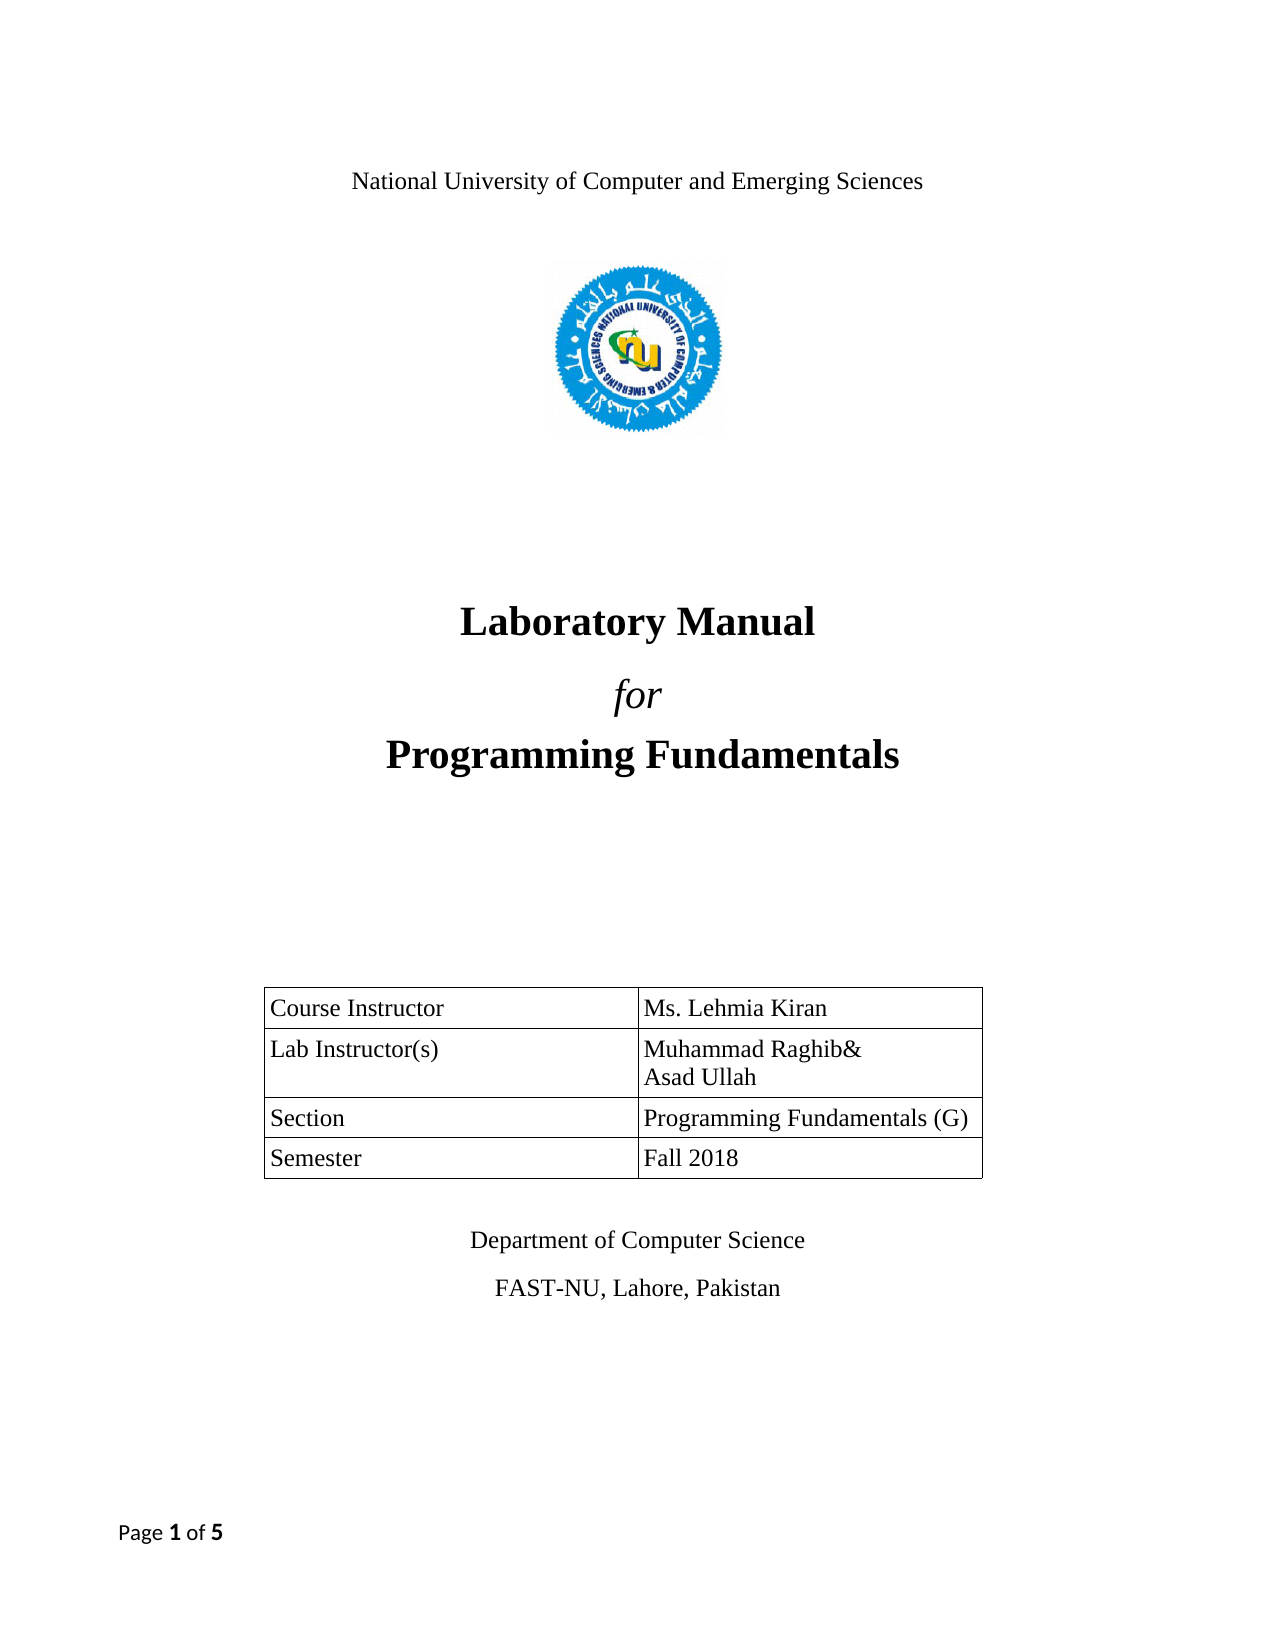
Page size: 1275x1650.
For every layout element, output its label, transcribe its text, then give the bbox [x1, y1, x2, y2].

table_cell Section [265, 1098, 638, 1137]
table_header Course Instructor [265, 988, 638, 1028]
table_cell Fall 2018 [639, 1138, 982, 1178]
subtitle for [118, 669, 1157, 717]
text FAST-NU, Lahore, Pakistan [118, 1273, 1157, 1302]
text National University of Computer and Emerging Sciences [118, 166, 1157, 194]
title Laboratory Manual [118, 597, 1157, 644]
title Programming Fundamentals [118, 730, 1157, 778]
text Department of Computer Science [118, 1226, 1157, 1254]
table_cell Programming Fundamentals (G) [639, 1098, 982, 1137]
table_cell Muhammad Raghib& Asad Ullah [639, 1029, 982, 1097]
table_cell Lab Instructor(s) [265, 1029, 638, 1097]
table_cell Semester [265, 1138, 638, 1178]
picture [548, 261, 727, 435]
table_header Ms. Lehmia Kiran [639, 988, 982, 1028]
